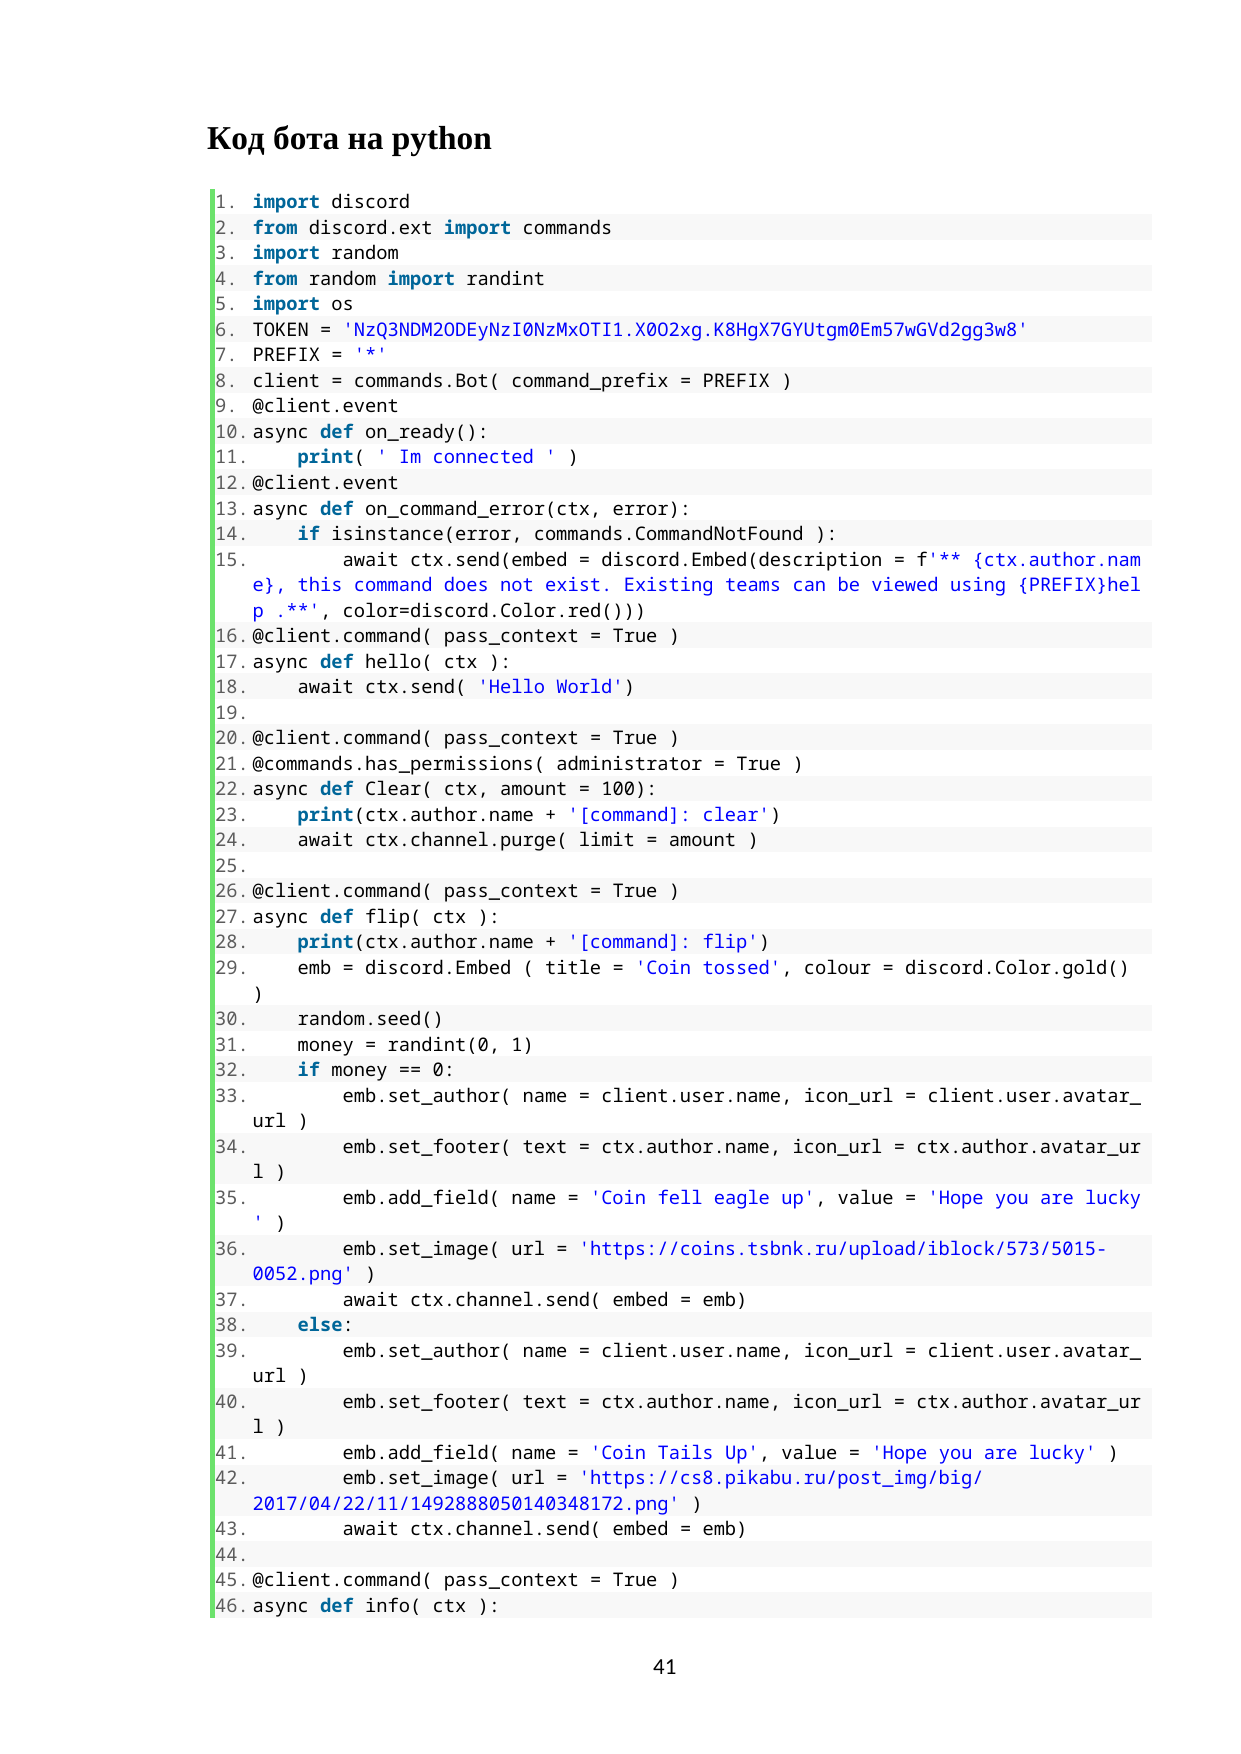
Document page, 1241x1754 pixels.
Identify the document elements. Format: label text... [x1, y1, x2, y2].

list emb.set_footer( text = ctx.author.name, icon_url = ctx.author.avatar_url ) [215, 1133, 1152, 1184]
list @client.event [215, 469, 1152, 495]
list async def info( ctx ): [215, 1592, 1152, 1618]
list await ctx.send(embed = discord.Embed(description = f'** {ctx.author.name}, this command does not exist. Existing teams can be viewed using {PREFIX}help .**', color=discord.Color.red())) [215, 546, 1152, 622]
list async def on_command_error(ctx, error): [215, 495, 1152, 520]
list @client.command( pass_context = True ) [215, 622, 1152, 648]
list emb.set_image( url = 'https://coins.tsbnk.ru/upload/iblock/573/5015-0052.png' ) [215, 1235, 1152, 1286]
list emb.set_author( name = client.user.name, icon_url = client.user.avatar_url ) [215, 1082, 1152, 1133]
list emb.set_image( url = 'https://cs8.pikabu.ru/post_img/big/2017/04/22/11/1492888050140348172.png' ) [215, 1465, 1152, 1516]
list else: [215, 1312, 1152, 1337]
list @client.command( pass_context = True ) [216, 724, 1152, 750]
list client = commands.Bot( command_prefix = PREFIX ) [215, 367, 1152, 393]
list if money == 0: [215, 1056, 1152, 1082]
list await ctx.channel.send( embed = emb) [215, 1286, 1152, 1312]
list await ctx.channel.purge( limit = amount ) [215, 827, 1152, 852]
list import random [215, 240, 1152, 265]
list await ctx.send( 'Hello World') [215, 673, 1152, 699]
list async def Clear( ctx, amount = 100): [215, 776, 1152, 801]
list print(ctx.author.name + '[command]: flip') [215, 929, 1152, 954]
list money = randint(0, 1) [215, 1031, 1152, 1056]
list PREFIX = '*' [215, 342, 1152, 367]
list @commands.has_permissions( administrator = True ) [215, 750, 1152, 776]
list @client.command( pass_context = True ) [215, 878, 1152, 903]
list if isinstance(error, commands.CommandNotFound ): [215, 520, 1152, 546]
list emb.add_field( name = 'Coin fell eagle up', value = 'Hope you are lucky' ) [215, 1184, 1152, 1235]
list import os [215, 291, 1152, 316]
list print(ctx.author.name + '[command]: clear') [215, 801, 1152, 827]
list random.seed() [215, 1005, 1152, 1031]
list @client.command( pass_context = True ) [215, 1567, 1152, 1592]
list async def flip( ctx ): [215, 903, 1152, 929]
list async def on_ready(): [215, 418, 1152, 444]
list async def hello( ctx ): [215, 648, 1152, 673]
text Код бота на python [177, 118, 1152, 156]
list emb = discord.Embed ( title = 'Coin tossed', colour = discord.Color.gold() ) [215, 954, 1152, 1005]
list await ctx.channel.send( embed = emb) [215, 1516, 1152, 1541]
list TOKEN = 'NzQ3NDM2ODEyNzI0NzMxOTI1.X0O2xg.K8HgX7GYUtgm0Em57wGVd2gg3w8' [215, 316, 1152, 342]
list emb.set_footer( text = ctx.author.name, icon_url = ctx.author.avatar_url ) [215, 1388, 1152, 1439]
list @client.event [215, 393, 1152, 418]
list from discord.ext import commands [215, 214, 1152, 240]
list emb.set_author( name = client.user.name, icon_url = client.user.avatar_url ) [215, 1337, 1152, 1388]
list import discord [215, 189, 1152, 214]
list print( ' Im connected ' ) [215, 444, 1152, 469]
list from random import randint [215, 265, 1152, 291]
list emb.add_field( name = 'Coin Tails Up', value = 'Hope you are lucky' ) [215, 1439, 1152, 1465]
